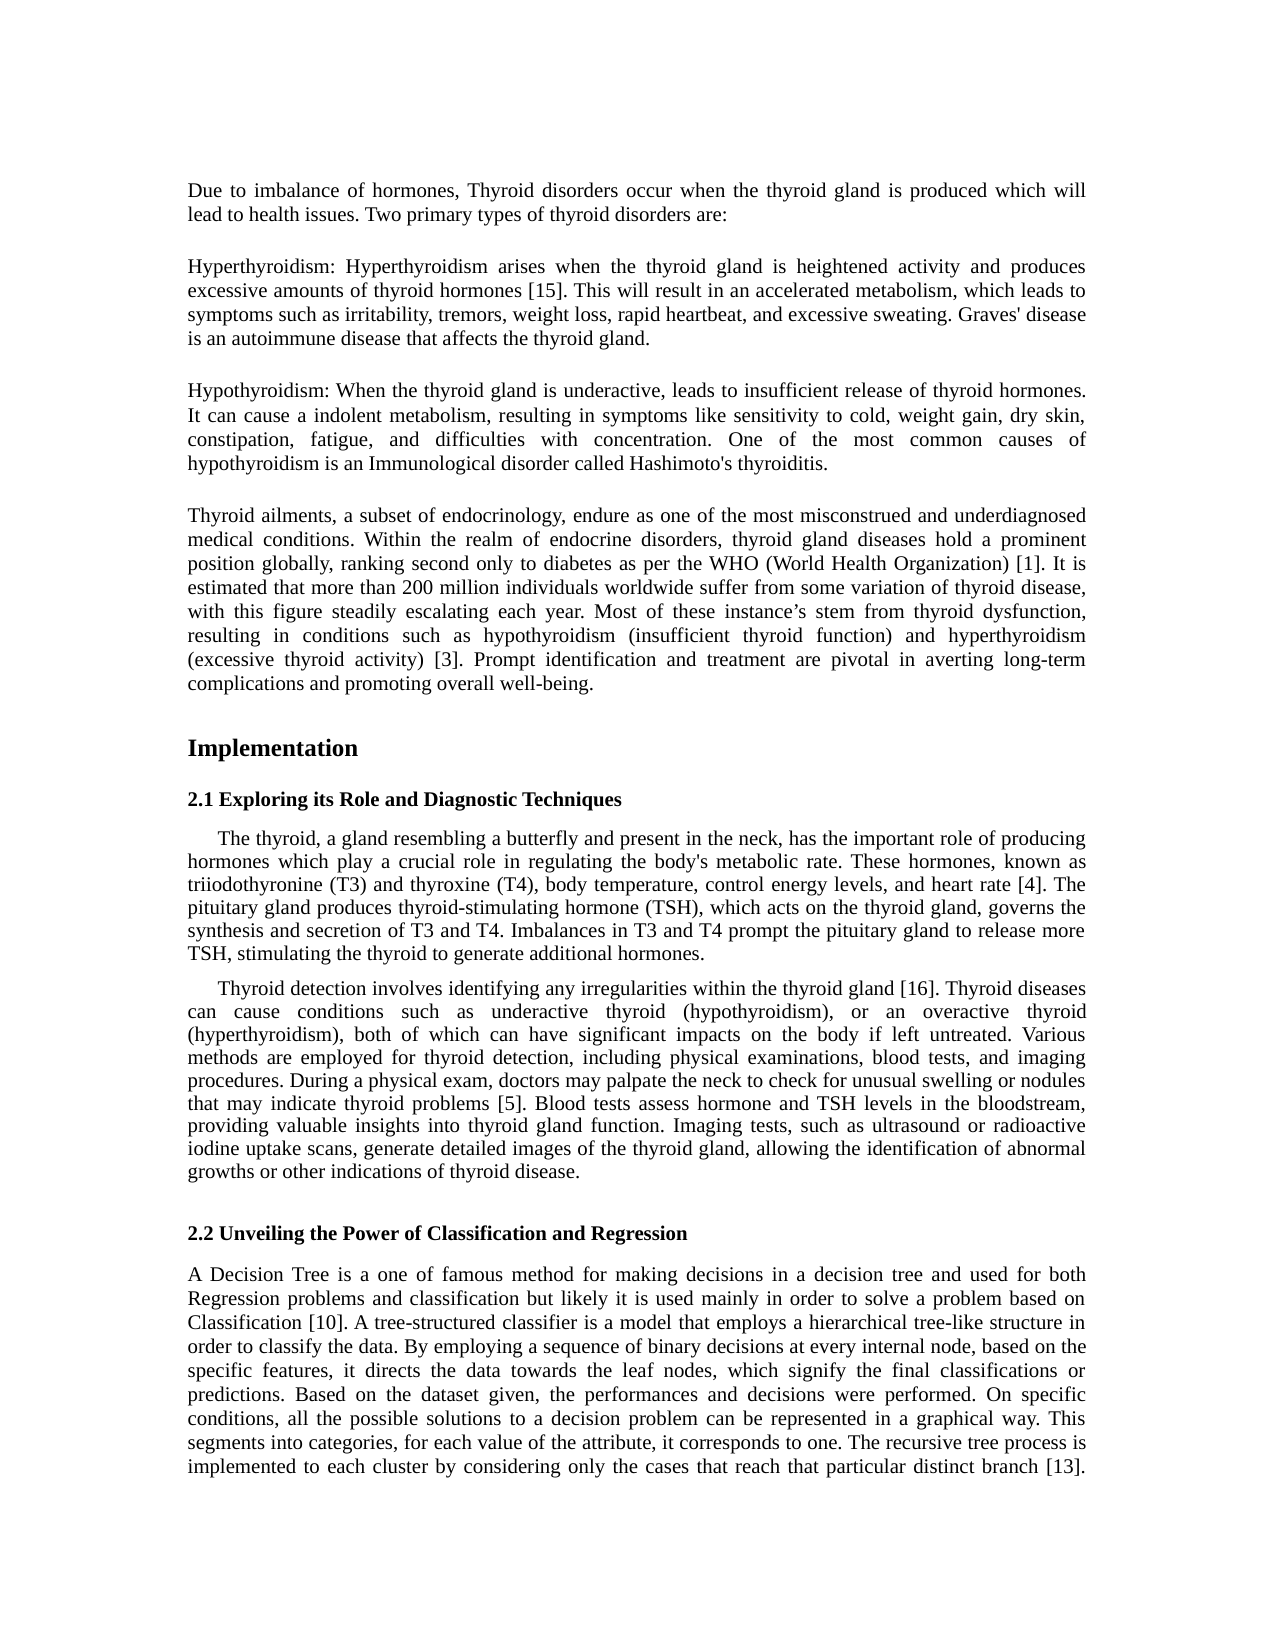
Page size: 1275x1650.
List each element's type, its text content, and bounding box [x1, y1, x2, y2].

text Hypothyroidism: When the thyroid gland is underactive, leads to insufficient release of thyroid hormones. It can cause a indolent metabolism, resulting in symptoms like sensitivity to cold, weight gain, dry skin, constipation, fatigue, and difficulties with concentration. One of the most common causes of hypothyroidism is an Immunological disorder called Hashimoto's thyroiditis. [187, 378, 1087, 475]
text 2.1 Exploring its Role and Diagnostic Techniques [187, 786, 1087, 811]
text Hyperthyroidism: Hyperthyroidism arises when the thyroid gland is heightened activity and produces excessive amounts of thyroid hormones [15]. This will result in an accelerated metabolism, which leads to symptoms such as irritability, tremors, weight loss, rapid heartbeat, and excessive sweating. Graves' disease is an autoimmune disease that affects the thyroid gland. [187, 254, 1087, 350]
text Due to imbalance of hormones, Thyroid disorders occur when the thyroid gland is produced which will lead to health issues. Two primary types of thyroid disorders are: [187, 178, 1087, 226]
text Thyroid detection involves identifying any irregularities within the thyroid gland [16]. Thyroid diseases can cause conditions such as underactive thyroid (hypothyroidism), or an overactive thyroid (hyperthyroidism), both of which can have significant impacts on the body if left untreated. Various methods are employed for thyroid detection, including physical examinations, blood tests, and imaging procedures. During a physical exam, doctors may palpate the neck to check for unusual swelling or nodules that may indicate thyroid problems [5]. Blood tests assess hormone and TSH levels in the bloodstream, providing valuable insights into thyroid gland function. Imaging tests, such as ultrasound or radioactive iodine uptake scans, generate detailed images of the thyroid gland, allowing the identification of abnormal growths or other indications of thyroid disease. [187, 977, 1087, 1183]
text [187, 1261, 1087, 1478]
text Thyroid ailments, a subset of endocrinology, endure as one of the most misconstrued and underdiagnosed medical conditions. Within the realm of endocrine disorders, thyroid gland diseases hold a prominent position globally, ranking second only to diabetes as per the WHO (World Health Organization) [1]. It is estimated that more than 200 million individuals worldwide suffer from some variation of thyroid disease, with this figure steadily escalating each year. Most of these instance’s stem from thyroid dysfunction, resulting in conditions such as hypothyroidism (insufficient thyroid function) and hyperthyroidism (excessive thyroid activity) [3]. Prompt identification and treatment are pivotal in averting long-term complications and promoting overall well-being. [187, 503, 1087, 695]
text Implementation [187, 733, 1087, 761]
text The thyroid, a gland resembling a butterfly and present in the neck, has the important role of producing hormones which play a crucial role in regulating the body's metabolic rate. These hormones, known as triiodothyronine (T3) and thyroxine (T4), body temperature, control energy levels, and heart rate [4]. The pituitary gland produces thyroid-stimulating hormone (TSH), which acts on the thyroid gland, governs the synthesis and secretion of T3 and T4. Imbalances in T3 and T4 prompt the pituitary gland to release more TSH, stimulating the thyroid to generate additional hormones. [187, 827, 1087, 964]
text 2.2 Unveiling the Power of Classification and Regression [187, 1221, 1087, 1245]
